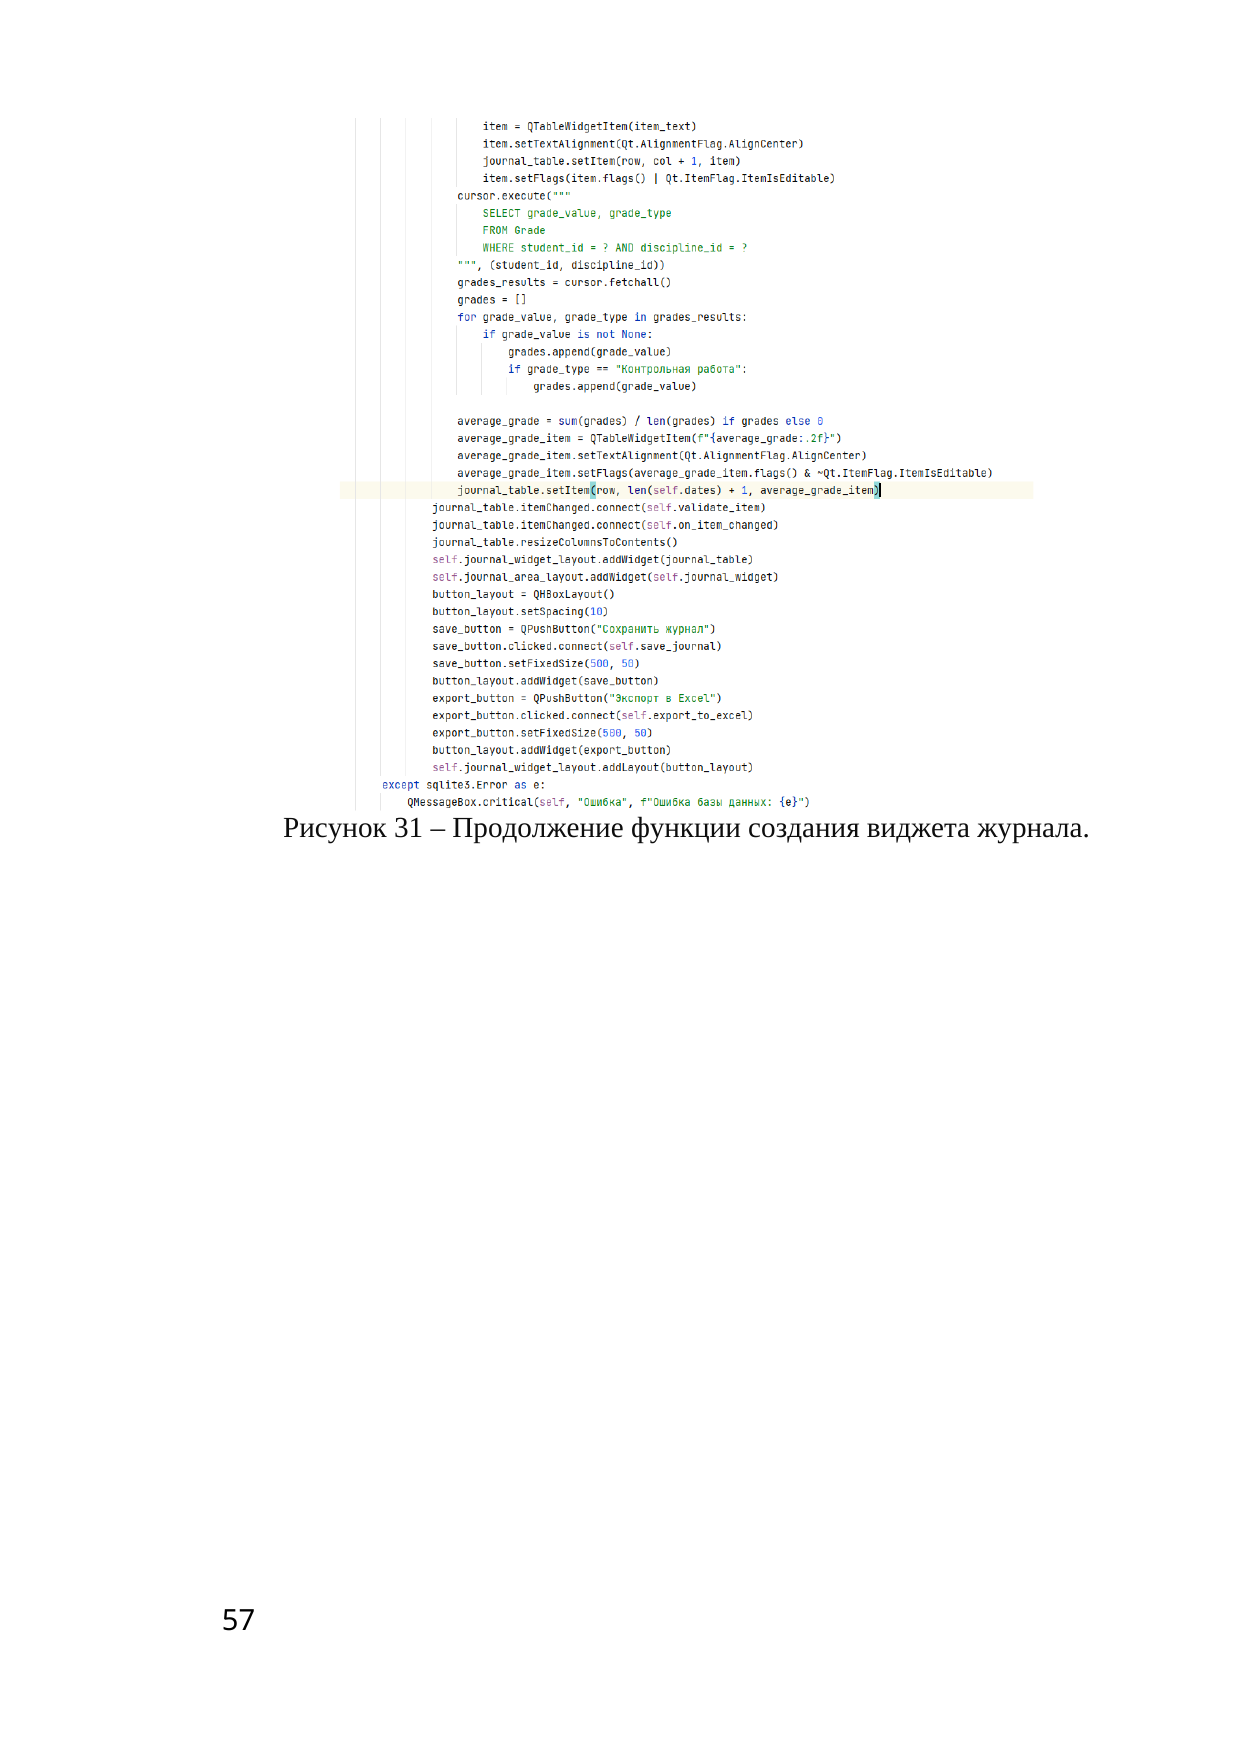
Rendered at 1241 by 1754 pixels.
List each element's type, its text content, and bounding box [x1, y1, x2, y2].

picture [339, 118, 1034, 811]
text Рисунок 31 – Продолжение функции создания виджета журнала. [222, 810, 1152, 844]
